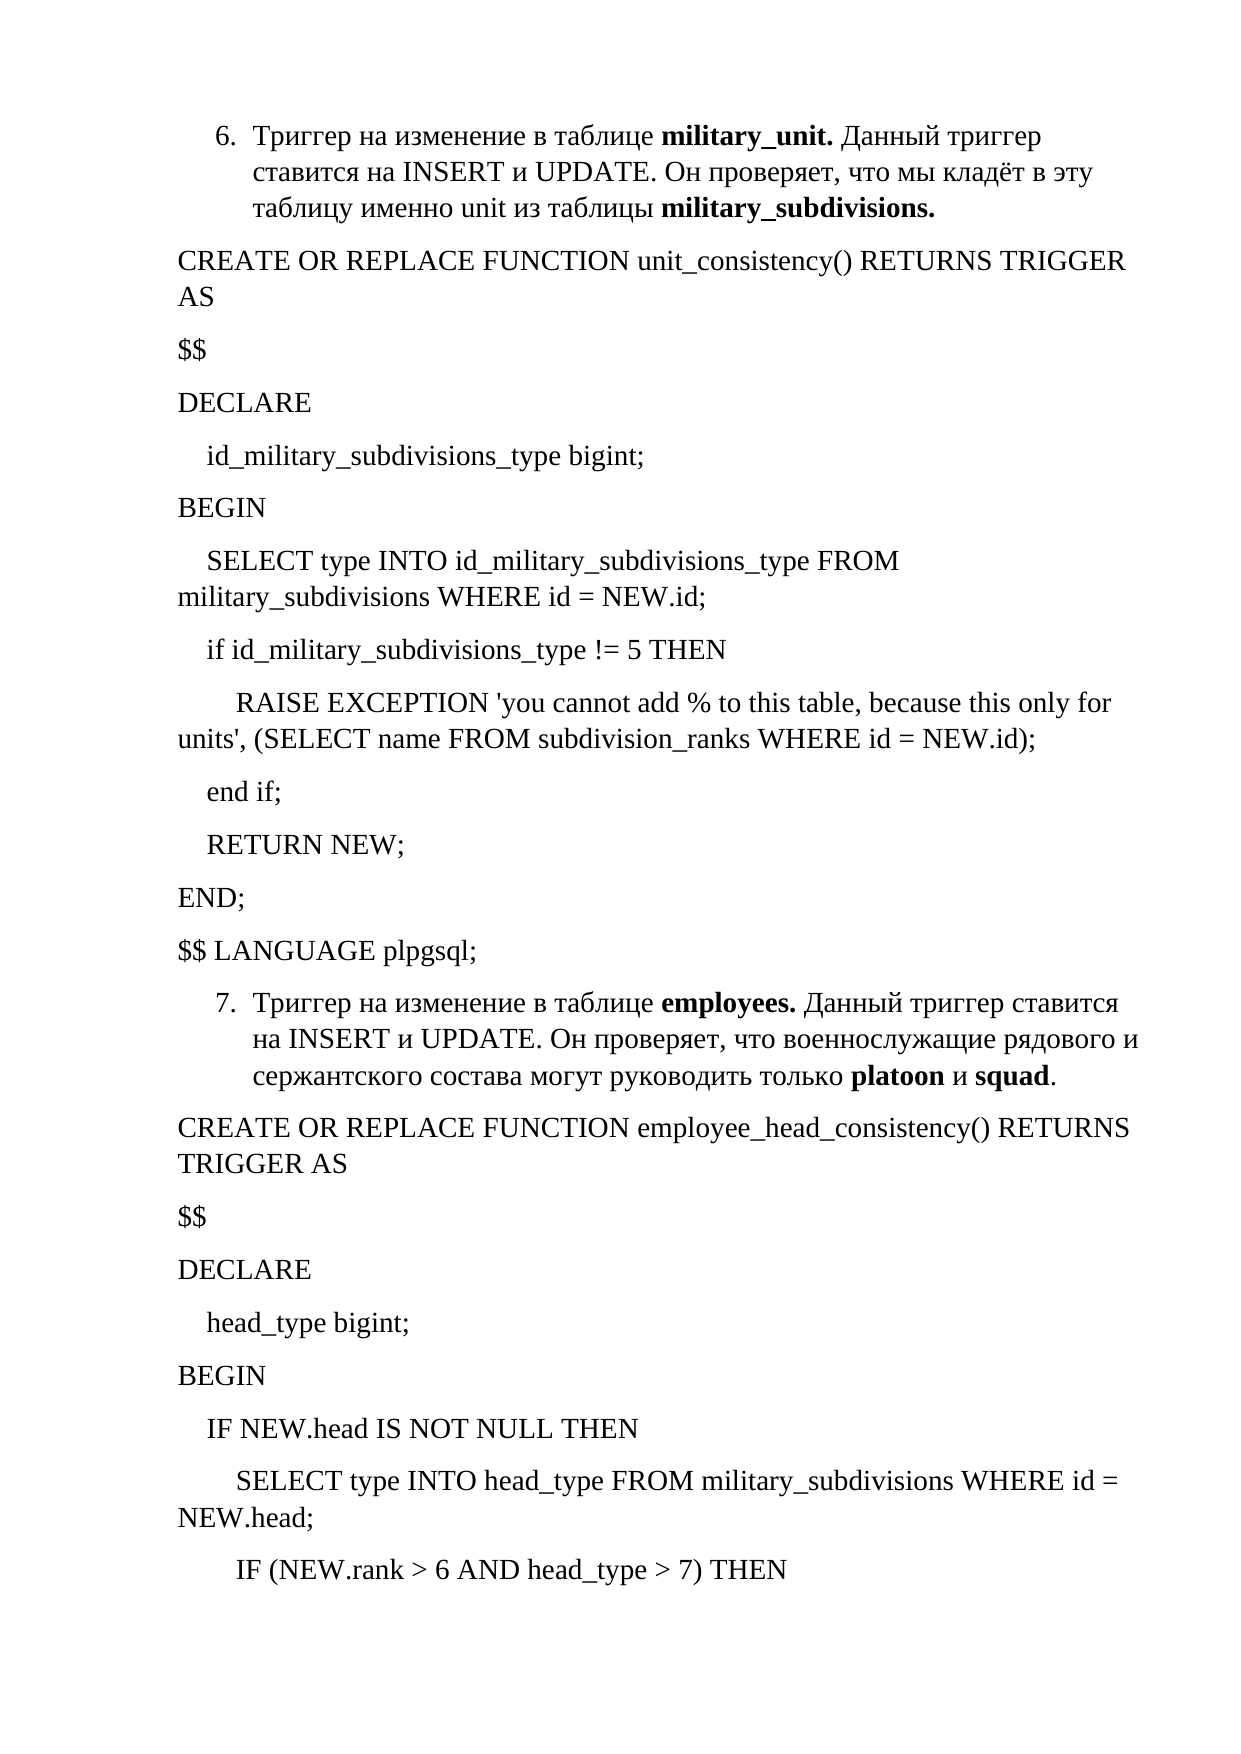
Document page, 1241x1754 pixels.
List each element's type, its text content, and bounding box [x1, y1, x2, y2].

text DECLARE [177, 1252, 1152, 1286]
text $$ [177, 1199, 1152, 1233]
text END; [177, 880, 1152, 913]
text BEGIN [177, 1358, 1152, 1391]
text id_military_subdivisions_type bigint; [177, 438, 1152, 471]
text if id_military_subdivisions_type != 5 THEN [177, 632, 1152, 666]
text RETURN NEW; [177, 827, 1152, 861]
list Триггер на изменение в таблице employees. Данный триггер ставится на INSERT и UPDATE. Он проверяет, что военнослужащие рядового и сержантского состава могут руководить только platoon и squad. [215, 985, 1152, 1091]
text DECLARE [177, 385, 1152, 418]
text SELECT type INTO id_military_subdivisions_type FROM military_subdivisions WHERE id = NEW.id; [177, 543, 1152, 613]
list Триггер на изменение в таблице military_unit. Данный триггер ставится на INSERT и UPDATE. Он проверяет, что мы кладёт в эту таблицу именно unit из таблицы military_subdivisions. [215, 118, 1152, 224]
text $$ [177, 332, 1152, 366]
text IF NEW.head IS NOT NULL THEN [177, 1411, 1152, 1444]
text end if; [177, 774, 1152, 808]
text IF (NEW.rank > 6 AND head_type > 7) THEN [177, 1552, 1152, 1586]
text CREATE OR REPLACE FUNCTION unit_consistency() RETURNS TRIGGER AS [177, 243, 1152, 313]
text SELECT type INTO head_type FROM military_subdivisions WHERE id = NEW.head; [177, 1463, 1152, 1533]
text CREATE OR REPLACE FUNCTION employee_head_consistency() RETURNS TRIGGER AS [177, 1111, 1152, 1180]
text RAISE EXCEPTION 'you cannot add % to this table, because this only for units', (SELECT name FROM subdivision_ranks WHERE id = NEW.id); [177, 685, 1152, 755]
text head_type bigint; [177, 1305, 1152, 1339]
text $$ LANGUAGE plpgsql; [177, 933, 1152, 966]
text BEGIN [177, 491, 1152, 524]
